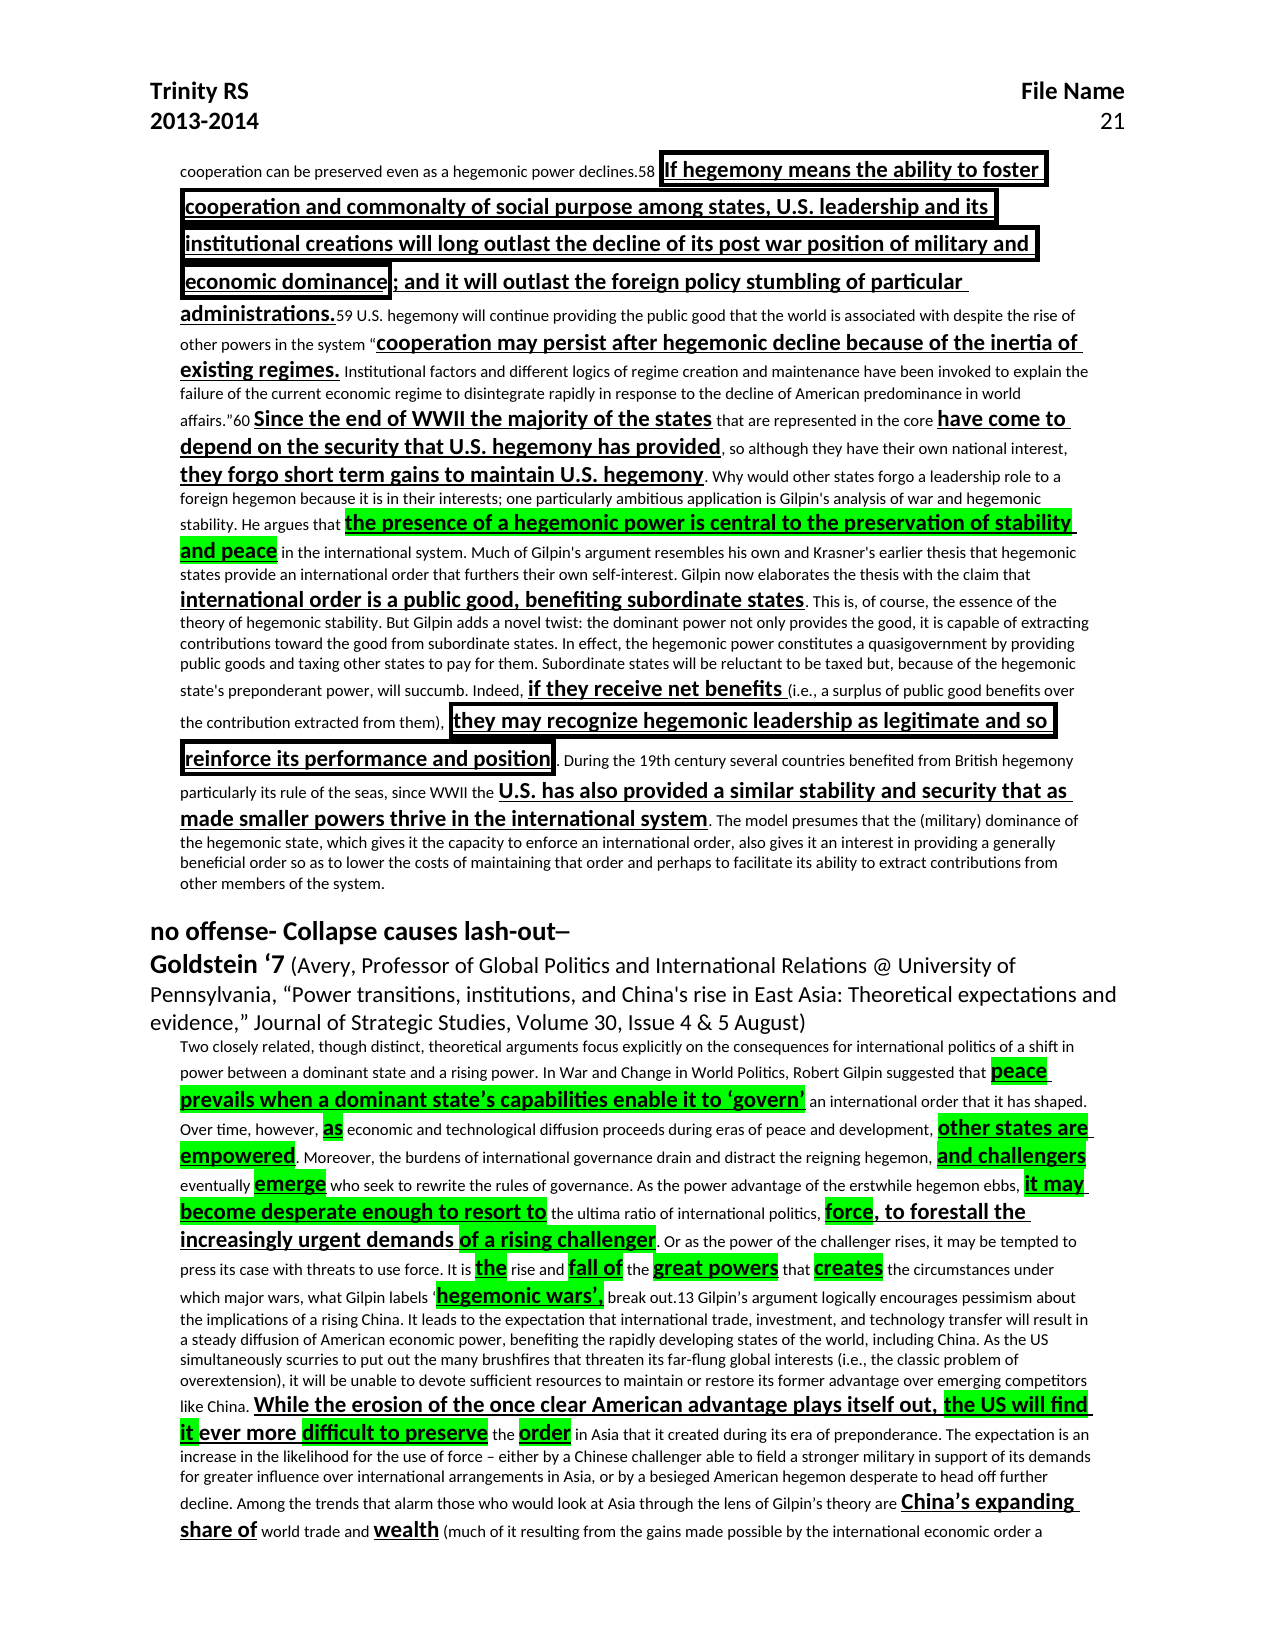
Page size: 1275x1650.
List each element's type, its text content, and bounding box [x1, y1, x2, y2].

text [180, 150, 1095, 893]
text Goldstein ‘7 (Avery, Professor of Global Politics and International Relations @ University of Pennsylvania, “Power transitions, institutions, and China's rise in East Asia: Theoretical expectations and evidence,” Journal of Strategic Studies, Volume 30, Issue 4 & 5 August) [150, 947, 1125, 1036]
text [180, 1036, 1095, 1543]
subtitle no offense- Collapse causes lash-out─ [150, 914, 1125, 947]
